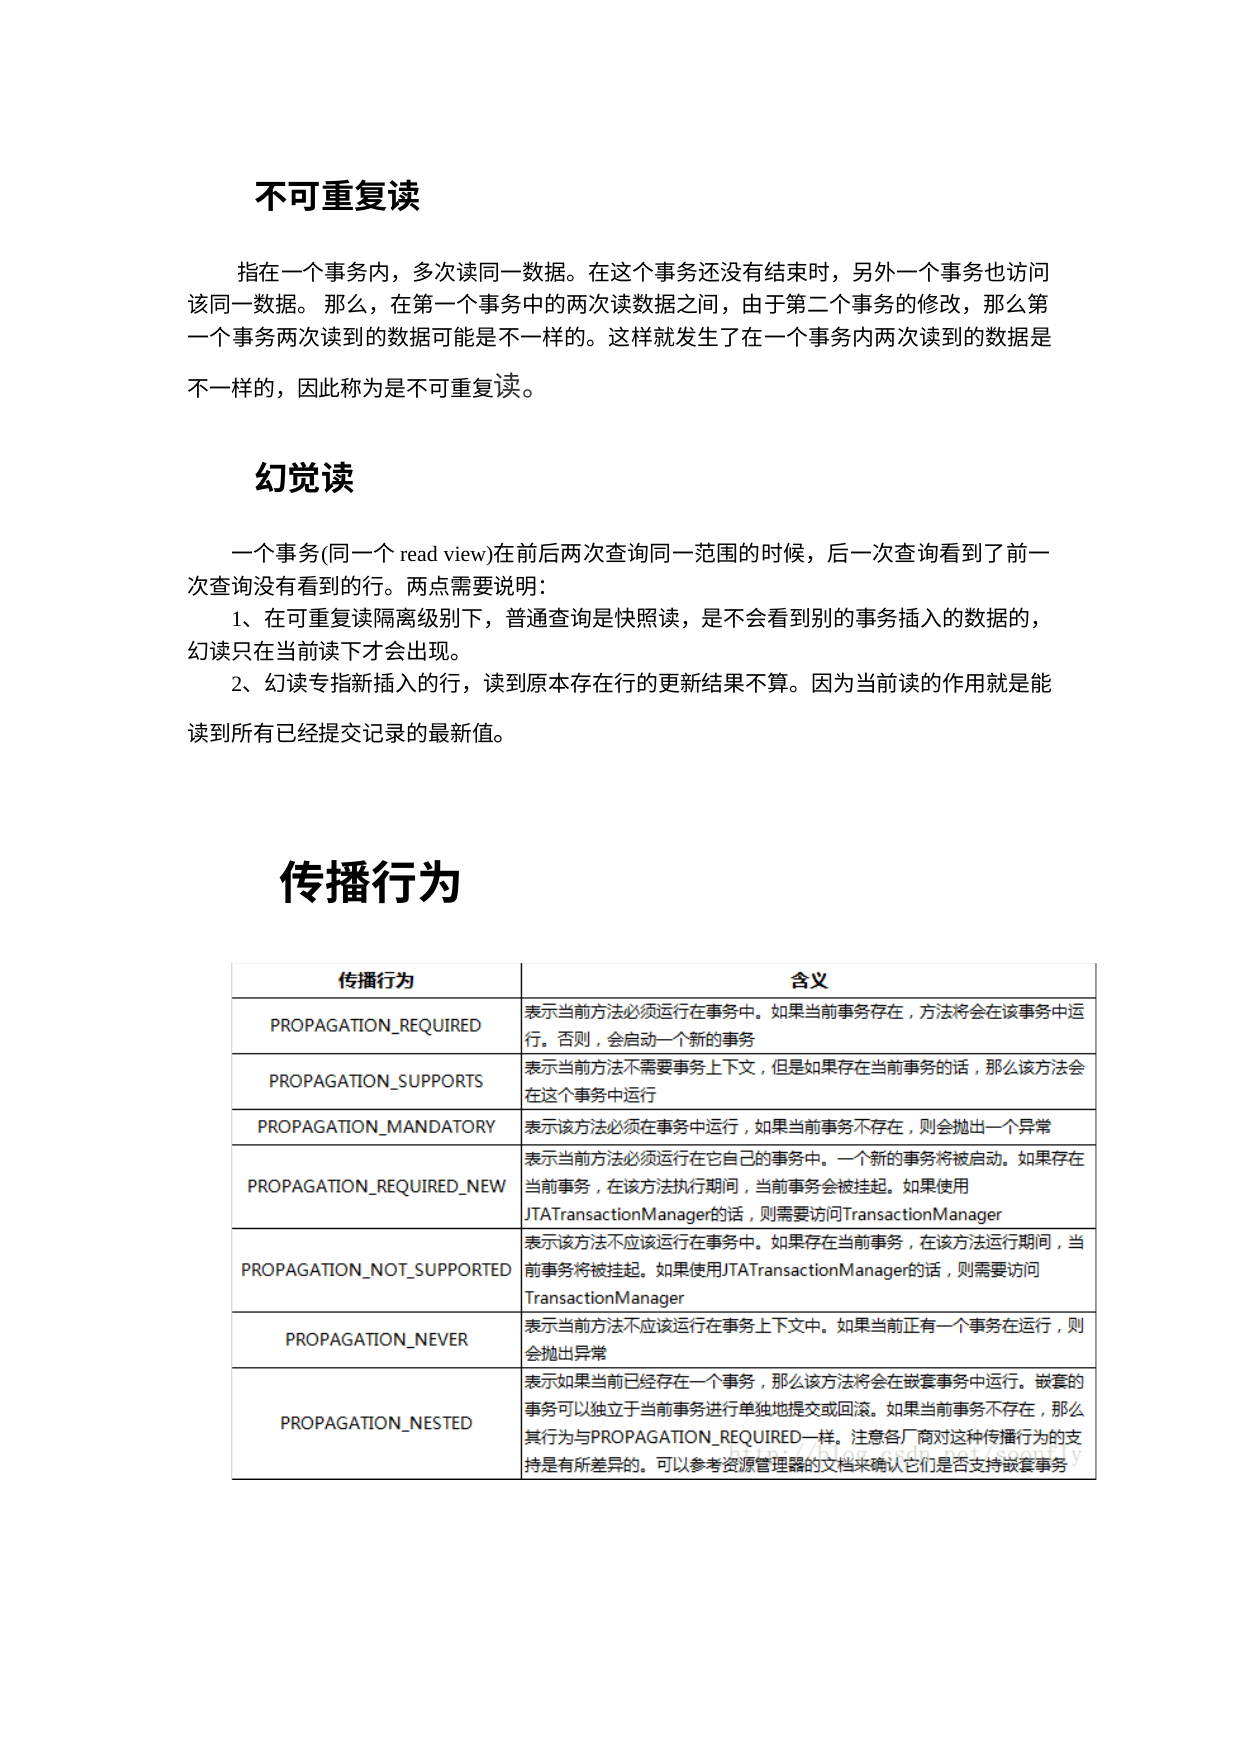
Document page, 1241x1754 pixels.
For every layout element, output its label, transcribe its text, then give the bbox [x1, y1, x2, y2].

subtitle 不可重复读 [187, 162, 1053, 227]
subtitle 幻觉读 [187, 444, 1053, 509]
picture [231, 963, 1097, 1480]
subtitle 传播行为 [187, 831, 1053, 929]
text 一个事务(同一个read view)在前后两次查询同一范围的时候，后一次查询看到了前一次查询没有看到的行。两点需要说明： 1、在可重复读隔离级别下，普通查询是快照读，是不会看到别的事务插入的数据的，幻读只在当前读下才会出现。 2、幻读专指新插入的行，读到原本存在行的更新结果不算。因为当前读的作用就是能读到所有已经提交记录的最新值。 [187, 536, 1053, 763]
text 指在一个事务内，多次读同一数据。在这个事务还没有结束时，另外一个事务也访问该同一数据。 那么，在第一个事务中的两次读数据之间，由于第二个事务的修改，那么第一个事务两次读到的数据可能是不一样的。这样就发生了在一个事务内两次读到的数据是不一样的，因此称为是不可重复读。 [187, 254, 1053, 417]
